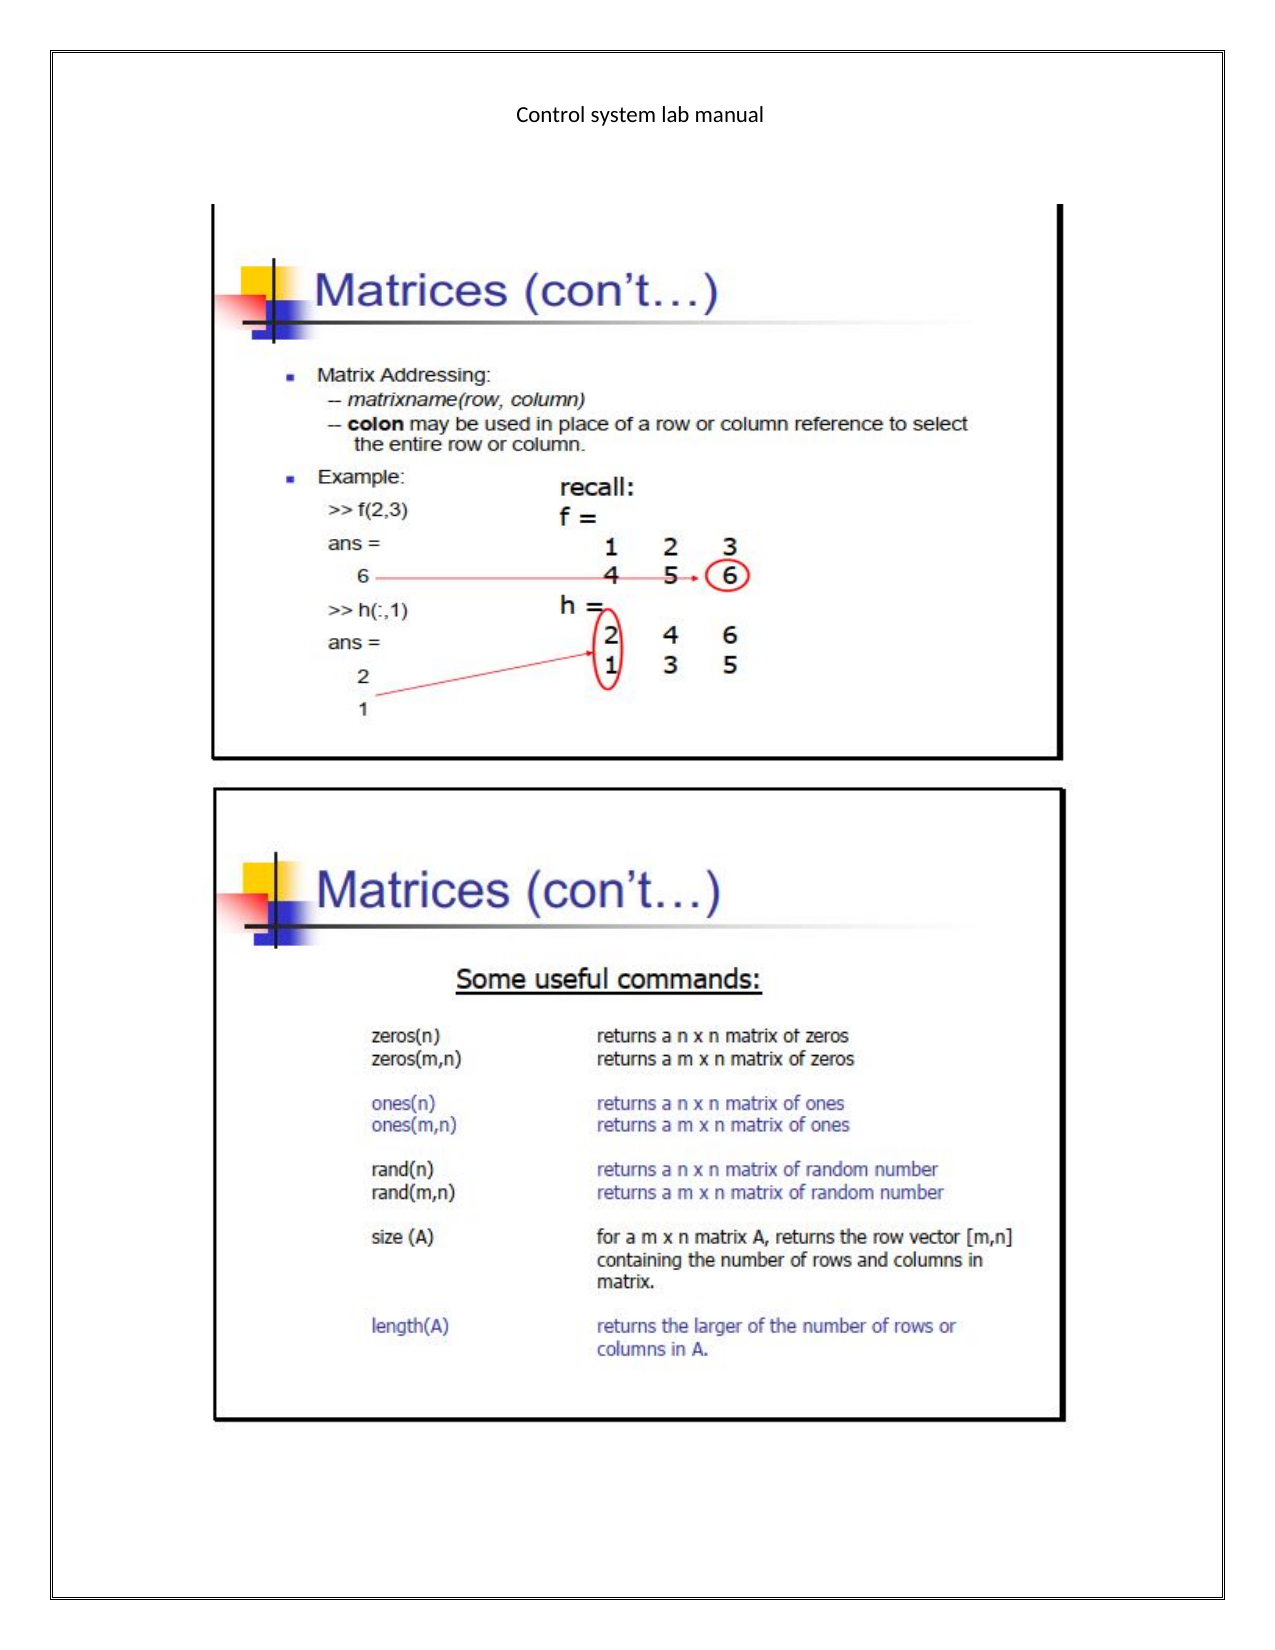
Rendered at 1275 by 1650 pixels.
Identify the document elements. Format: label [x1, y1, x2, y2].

picture [201, 780, 1074, 1436]
picture [210, 204, 1065, 762]
